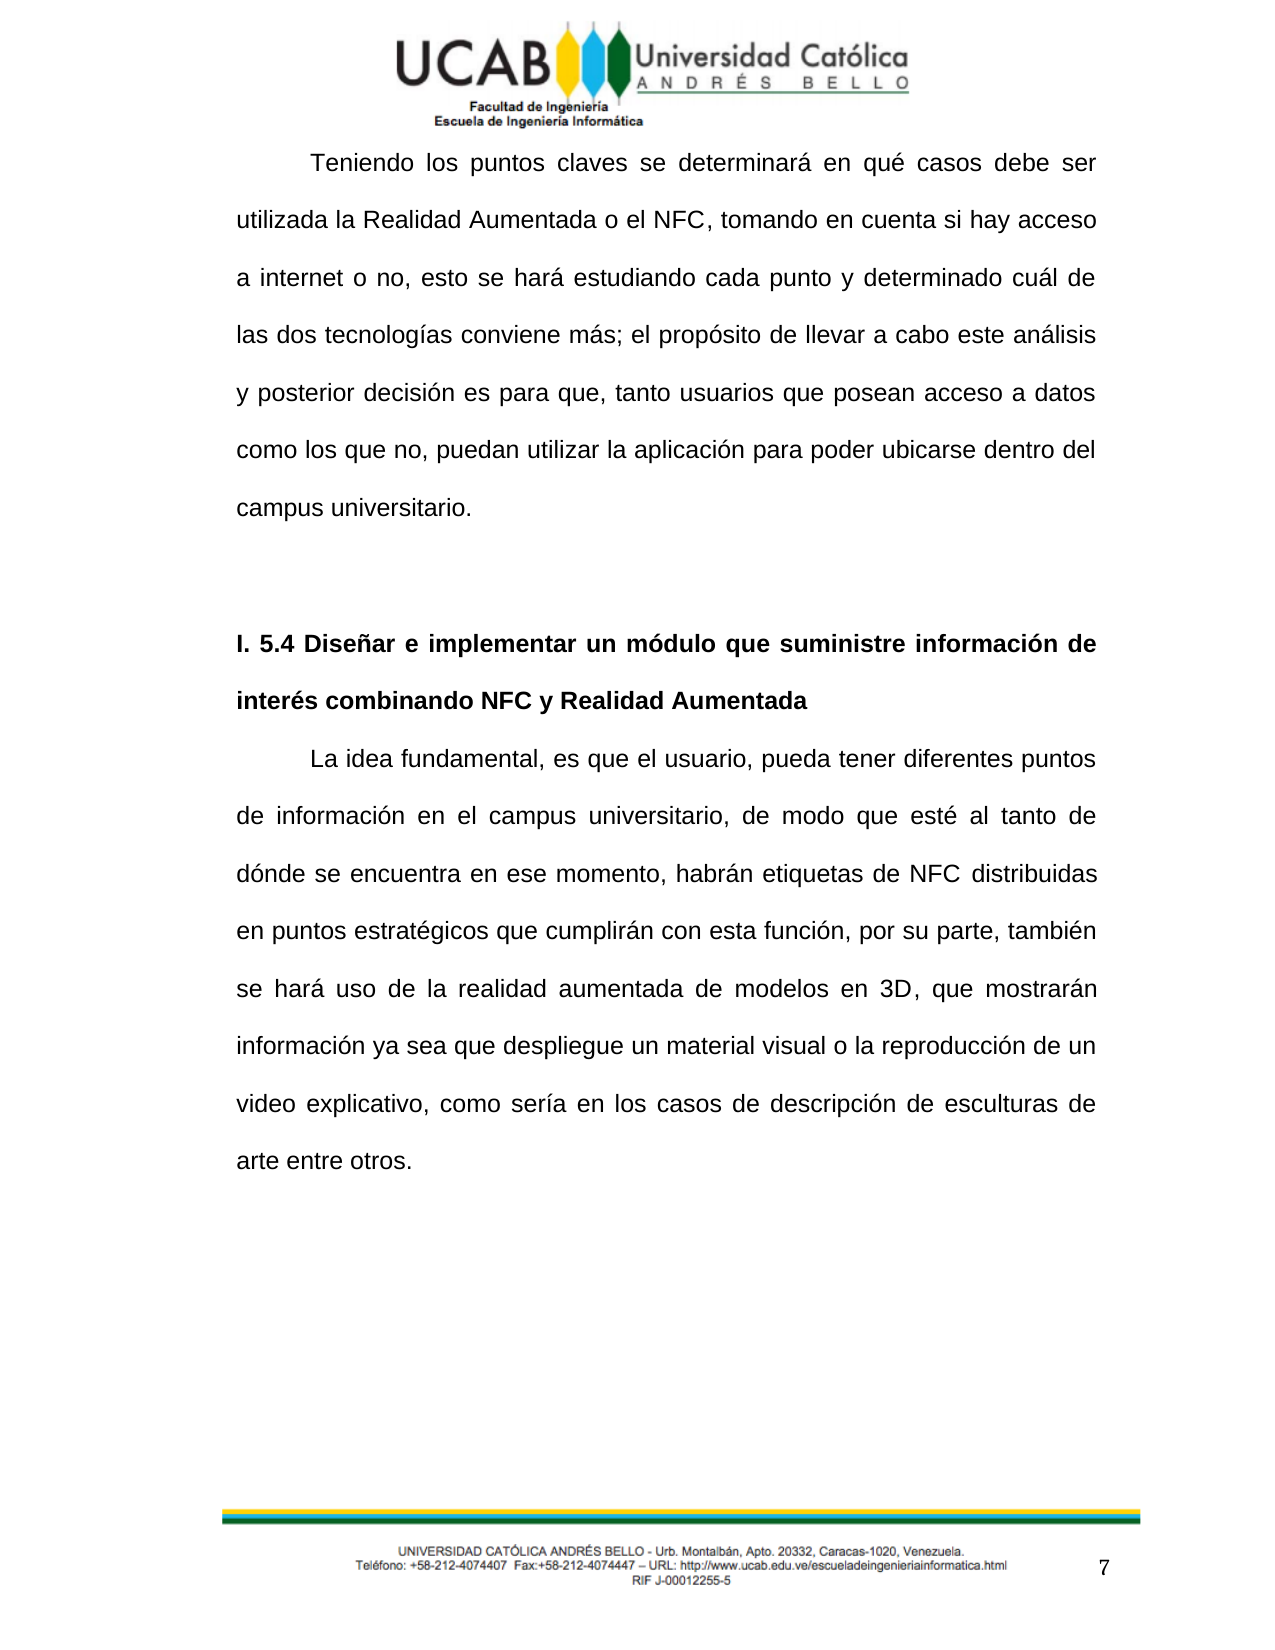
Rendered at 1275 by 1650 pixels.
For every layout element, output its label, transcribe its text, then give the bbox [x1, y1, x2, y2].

picture [355, 0, 974, 144]
text Teniendo los puntos claves se determinará en qué casos debe ser utilizada la Realidad Aumentada o el NFC, tomando en cuenta si hay acceso a internet o no, esto se hará estudiando cada punto y determinado cuál de las dos tecnologías conviene más; el propósito de llevar a cabo este análisis y posterior decisión es para que, tanto usuarios que posean acceso a datos como los que no, puedan utilizar la aplicación para poder ubicarse dentro del campus universitario. [236, 148, 1098, 521]
subtitle I. 5.4 Diseñar e implementar un módulo que suministre información de interés combinando NFC y Realidad Aumentada [236, 628, 1098, 715]
text La idea fundamental, es que el usuario, pueda tener diferentes puntos de información en el campus universitario, de modo que esté al tanto de dónde se encuentra en ese momento, habrán etiquetas de NFC distribuidas en puntos estratégicos que cumplirán con esta función, por su parte, también se hará uso de la realidad aumentada de modelos en 3D, que mostrarán información ya sea que despliegue un material visual o la reproducción de un video explicativo, como sería en los casos de descripción de esculturas de arte entre otros. [236, 743, 1098, 1175]
picture [220, 1506, 1141, 1593]
